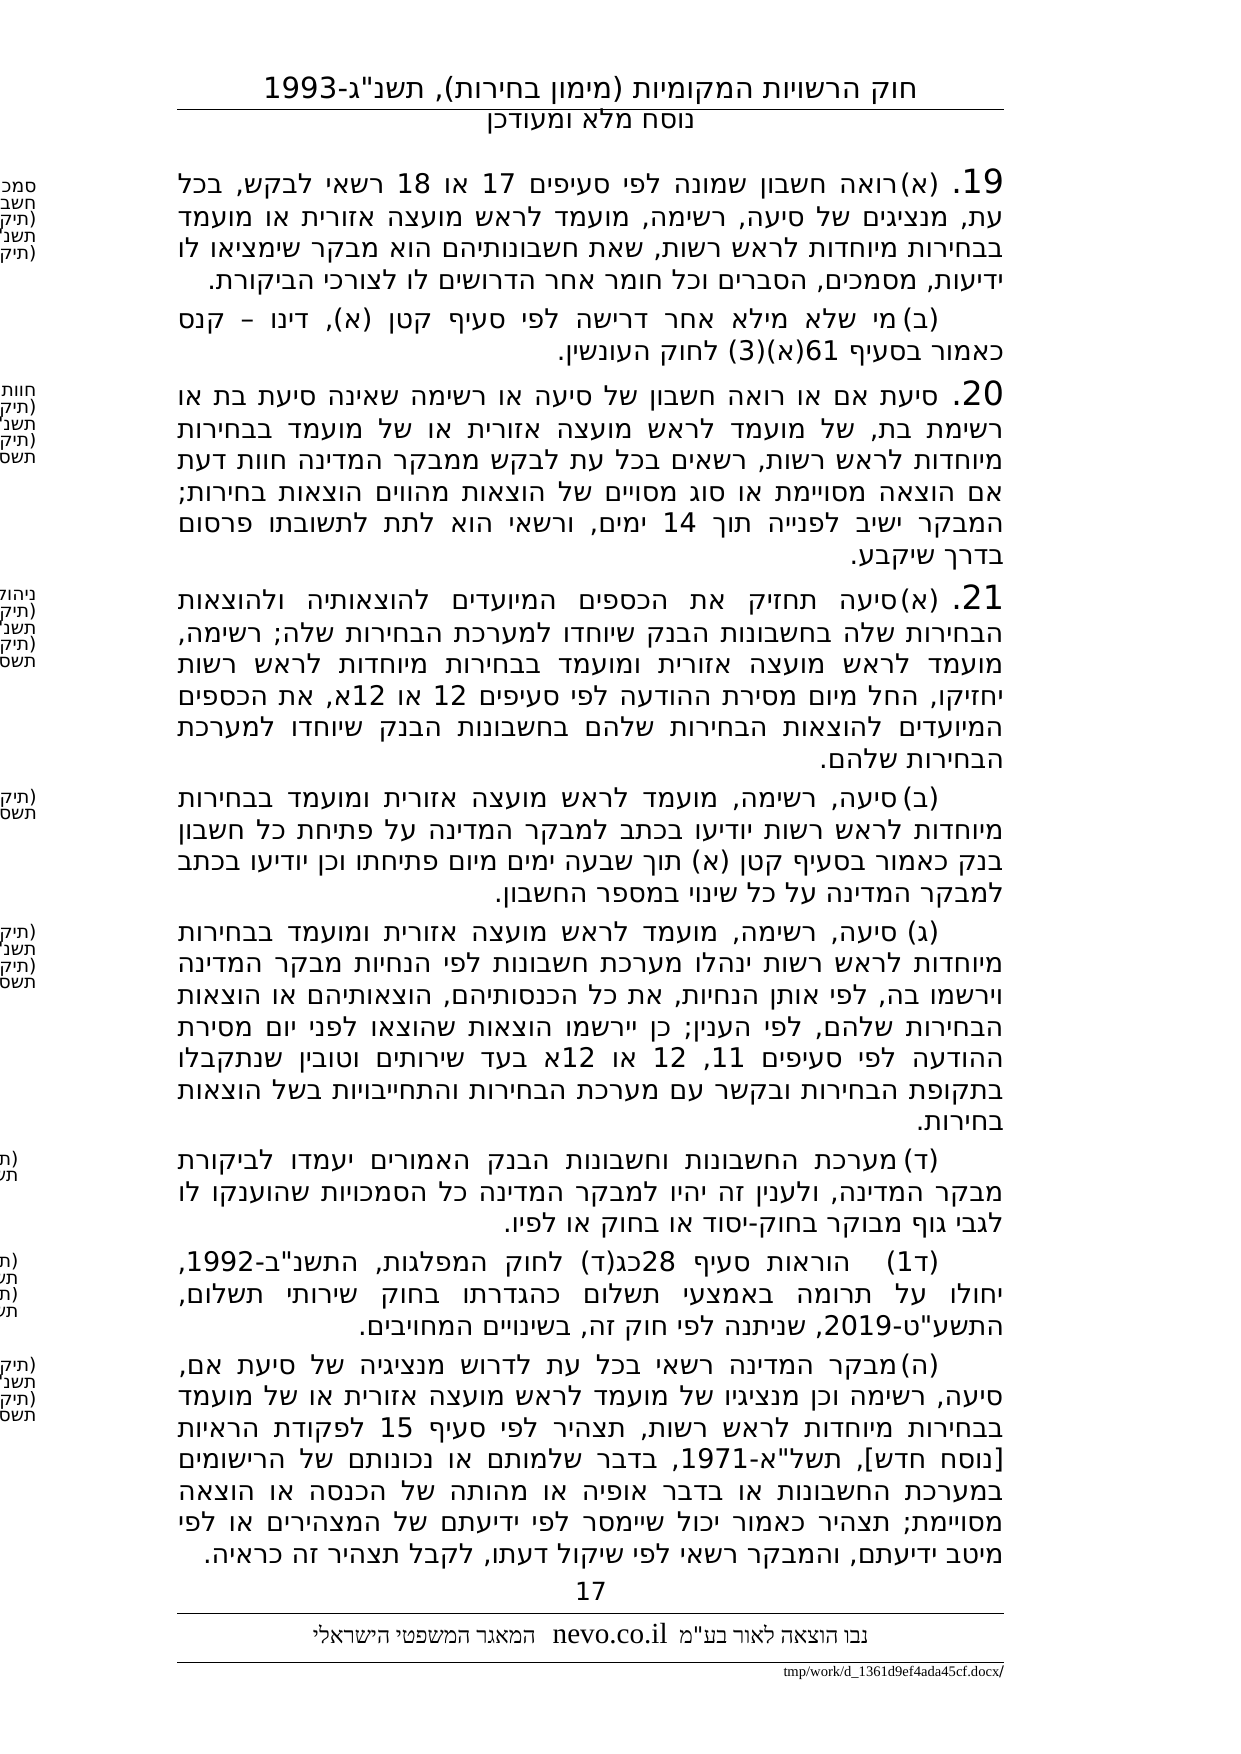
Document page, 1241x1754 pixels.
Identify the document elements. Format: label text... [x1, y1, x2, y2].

text 21. (א) סיעה תחזיק את הכספים המיועדים להוצאותיה ולהוצאות הבחירות שלה בחשבונות הבנק שיוחדו למערכת הבחירות שלה; רשימה, מועמד לראש מועצה אזורית ומועמד בבחירות מיוחדות לראש רשות יחזיקו, החל מיום מסירת ההודעה לפי סעיפים 12 או 12א, את הכספים המיועדים להוצאות הבחירות שלהם בחשבונות הבנק שיוחדו למערכת הבחירות שלהם. [177, 578, 1004, 775]
text 19. (א) רואה חשבון שמונה לפי סעיפים 17 או 18 רשאי לבקש, בכל עת, מנציגים של סיעה, רשימה, מועמד לראש מועצה אזורית או מועמד בבחירות מיוחדות לראש רשות, שאת חשבונותיהם הוא מבקר שימציאו לו ידיעות, מסמכים, הסברים וכל חומר אחר הדרושים לו לצורכי הביקורת. [177, 162, 1004, 296]
text (ב) סיעה, רשימה, מועמד לראש מועצה אזורית ומועמד בבחירות מיוחדות לראש רשות יודיעו בכתב למבקר המדינה על פתיחת כל חשבון בנק כאמור בסעיף קטן (א) תוך שבעה ימים מיום פתיחתו וכן יודיעו בכתב למבקר המדינה על כל שינוי במספר החשבון. [177, 782, 1004, 909]
text (ב) מי שלא מילא אחר דרישה לפי סעיף קטן (א), דינו – קנס כאמור בסעיף 61(א)(3) לחוק העונשין. [177, 303, 1004, 367]
text (ד1) הוראות סעיף 28כג(ד) לחוק המפלגות, התשנ"ב-1992, יחולו על תרומה באמצעי תשלום כהגדרתו בחוק שירותי תשלום, התשע"ט-2019, שניתנה לפי חוק זה, בשינויים המחויבים. [177, 1247, 1004, 1341]
text (ג) סיעה, רשימה, מועמד לראש מועצה אזורית ומועמד בבחירות מיוחדות לראש רשות ינהלו מערכת חשבונות לפי הנחיות מבקר המדינה וירשמו בה, לפי אותן הנחיות, את כל הכנסותיהם, הוצאותיהם או הוצאות הבחירות שלהם, לפי הענין; כן יירשמו הוצאות שהוצאו לפני יום מסירת ההודעה לפי סעיפים 11, 12 או 12א בעד שירותים וטובין שנתקבלו בתקופת הבחירות ובקשר עם מערכת הבחירות והתחייבויות בשל הוצאות בחירות. [177, 916, 1004, 1137]
text (ה) מבקר המדינה רשאי בכל עת לדרוש מנציגיה של סיעת אם, סיעה, רשימה וכן מנציגיו של מועמד לראש מועצה אזורית או של מועמד בבחירות מיוחדות לראש רשות, תצהיר לפי סעיף 15 לפקודת הראיות [נוסח חדש], תשל"א-1971, בדבר שלמותם או נכונותם של הרישומים במערכת החשבונות או בדבר אופיה או מהותה של הכנסה או הוצאה מסויימת; תצהיר כאמור יכול שיימסר לפי ידיעתם של המצהירים או לפי מיטב ידיעתם, והמבקר רשאי לפי שיקול דעתו, לקבל תצהיר זה כראיה. [177, 1349, 1004, 1570]
text (ד) מערכת החשבונות וחשבונות הבנק האמורים יעמדו לביקורת מבקר המדינה, ולענין זה יהיו למבקר המדינה כל הסמכויות שהוענקו לו לגבי גוף מבוקר בחוק-יסוד או בחוק או לפיו. [177, 1144, 1004, 1239]
text 20. סיעת אם או רואה חשבון של סיעה או רשימה שאינה סיעת בת או רשימת בת, של מועמד לראש מועצה אזורית או של מועמד בבחירות מיוחדות לראש רשות, רשאים בכל עת לבקש ממבקר המדינה חוות דעת אם הוצאה מסויימת או סוג מסויים של הוצאות מהווים הוצאות בחירות; המבקר ישיב לפנייה תוך 14 ימים, ורשאי הוא לתת לתשובתו פרסום בדרך שיקבע. [177, 374, 1004, 571]
